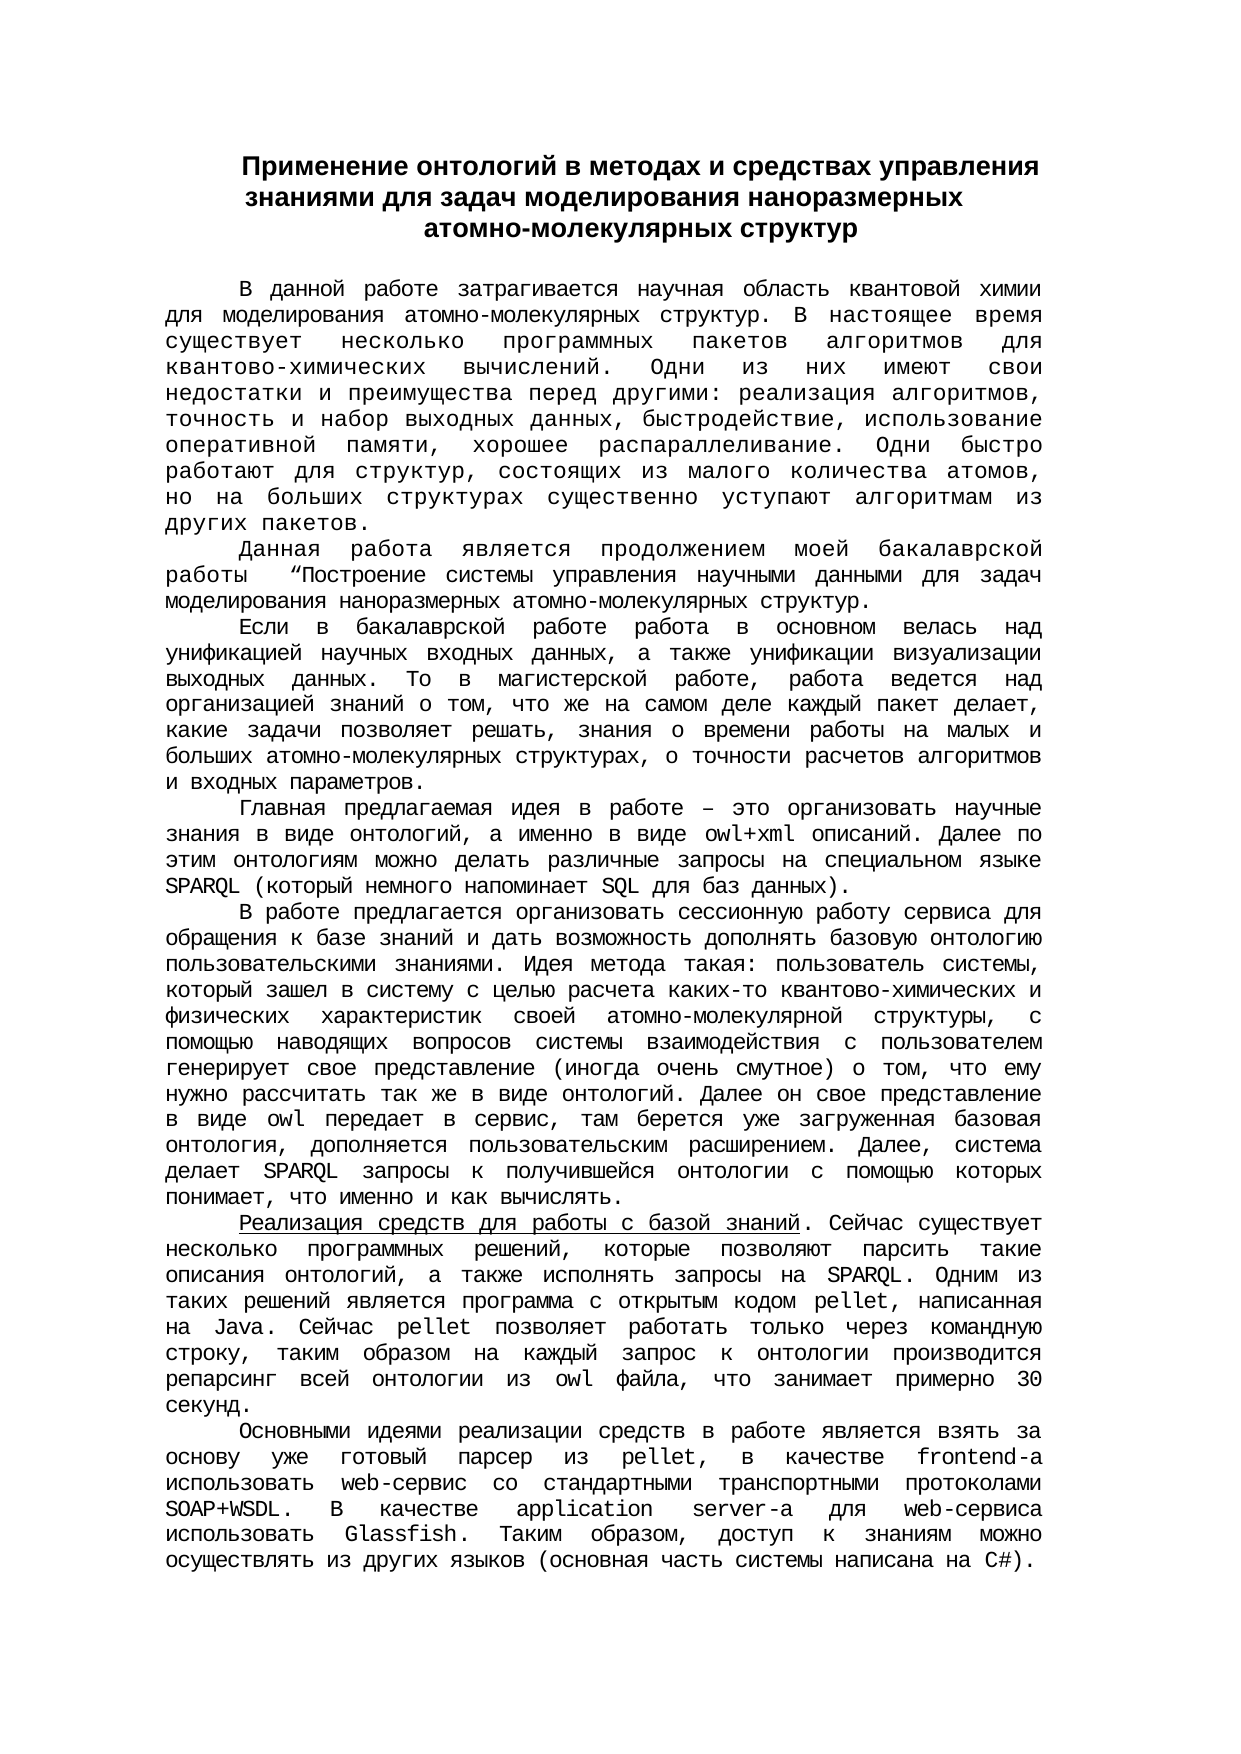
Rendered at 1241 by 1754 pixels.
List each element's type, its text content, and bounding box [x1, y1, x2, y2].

text Основными идеями реализации средств в работе является взять за основу уже готовый парсер из pellet, в качестве frontend-а использовать web-сервис со стандартными транспортными протоколами SOAP+WSDL. В качестве application server-а для web-сервиса использовать Glassfish. Таким образом, доступ к знаниям можно осуществлять из других языков (основная часть системы написана на C#). [165, 1419, 1043, 1575]
text Если в бакалаврской работе работа в основном велась над унификацией научных входных данных, а также унификации визуализации выходных данных. То в магистерской работе, работа ведется над организацией знаний о том, что же на самом деле каждый пакет делает, какие задачи позволяет решать, знания о времени работы на малых и больших атомно-молекулярных структурах, о точности расчетов алгоритмов и входных параметров. [165, 615, 1043, 797]
text В данной работе затрагивается научная область квантовой химии для моделирования атомно-молекулярных структур. В настоящее время существует несколько программных пакетов алгоритмов для квантово-химических вычислений. Одни из них имеют свои недостатки и преимущества перед другими: реализация алгоритмов, точность и набор выходных данных, быстродействие, использование оперативной памяти, хорошее распараллеливание. Одни быстро работают для структур, состоящих из малого количества атомов, но на больших структурах существенно уступают алгоритмам из других пакетов. [165, 278, 1043, 537]
text Данная работа является продолжением моей бакалаврской работы “Построение системы управления научными данными для задач моделирования наноразмерных атомно-молекулярных структур. [165, 537, 1043, 615]
text Применение онтологий в методах и средствах управления знаниями для задач моделирования наноразмерных [165, 150, 1043, 212]
text атомно-молекулярных структур [165, 212, 1043, 244]
text Реализация средств для работы с базой знаний. Сейчас существует несколько программных решений, которые позволяют парсить такие описания онтологий, а также исполнять запросы на SPARQL. Одним из таких решений является программа с открытым кодом pellet, написанная на Java. Сейчас pellet позволяет работать только через командную строку, таким образом на каждый запрос к онтологии производится репарсинг всей онтологии из owl файла, что занимает примерно 30 секунд. [165, 1212, 1043, 1419]
text В работе предлагается организовать сессионную работу сервиса для обращения к базе знаний и дать возможность дополнять базовую онтологию пользовательскими знаниями. Идея метода такая: пользователь системы, который зашел в систему с целью расчета каких-то квантово-химических и физических характеристик своей атомно-молекулярной структуры, с помощью наводящих вопросов системы взаимодействия с пользователем генерирует свое представление (иногда очень смутное) о том, что ему нужно рассчитать так же в виде онтологий. Далее он свое представление в виде owl передает в сервис, там берется уже загруженная базовая онтология, дополняется пользовательским расширением. Далее, система делает SPARQL запросы к получившейся онтологии с помощью которых понимает, что именно и как вычислять. [165, 900, 1043, 1212]
text Главная предлагаемая идея в работе – это организовать научные знания в виде онтологий, а именно в виде owl+xml описаний. Далее по этим онтологиям можно делать различные запросы на специальном языке SPARQL (который немного напоминает SQL для баз данных). [165, 797, 1043, 900]
